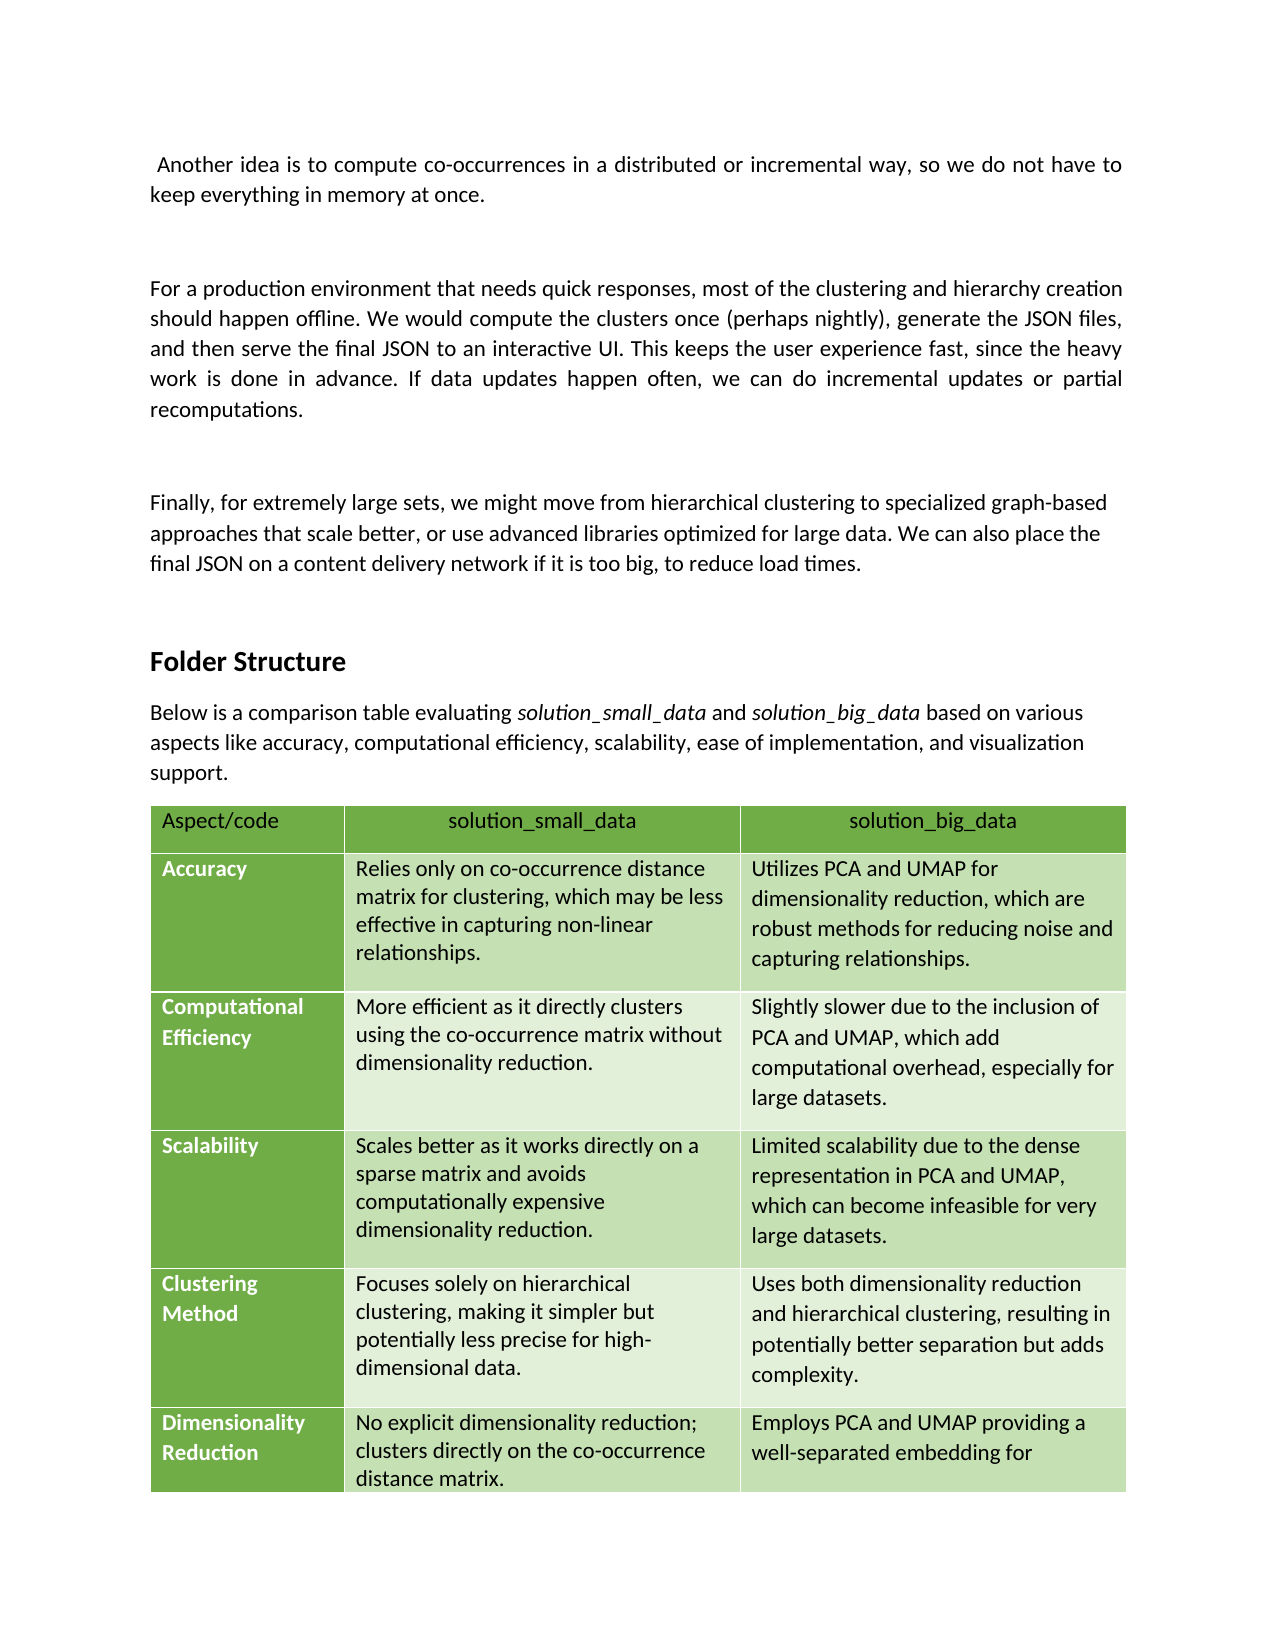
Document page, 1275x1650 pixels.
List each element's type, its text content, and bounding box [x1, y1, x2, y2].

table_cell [345, 1408, 740, 1492]
text Below is a comparison table evaluating solution_small_data and solution_big_data based on various aspects like accuracy, computational efficiency, scalability, ease of implementation, and visualization support. [150, 698, 1125, 786]
table_cell Relies only on co-occurrence distance matrix for clustering, which may be less effective in capturing non-linear relationships. [345, 854, 740, 991]
table_cell Clustering Method [151, 1269, 344, 1407]
text Finally, for extremely large sets, we might move from hierarchical clustering to specialized graph-based approaches that scale better, or use advanced libraries optimized for large data. We can also place the final JSON on a content delivery network if it is too big, to reduce load times. [150, 488, 1125, 577]
table_cell Limited scalability due to the dense representation in PCA and UMAP, which can become infeasible for very large datasets. [741, 1131, 1126, 1268]
text For a production environment that needs quick responses, most of the clustering and hierarchy creation should happen offline. We would compute the clusters once (perhaps nightly), generate the JSON files, and then serve the final JSON to an interactive UI. This keeps the user experience fast, since the heavy work is done in advance. If data updates happen often, we can do incremental updates or partial recomputations. [150, 274, 1125, 423]
table_cell Utilizes PCA and UMAP for dimensionality reduction, which are robust methods for reducing noise and capturing relationships. [741, 854, 1126, 991]
text Folder Structure [150, 643, 1125, 678]
table_cell Slightly slower due to the inclusion of PCA and UMAP, which add computational overhead, especially for large datasets. [741, 993, 1126, 1130]
table_cell Focuses solely on hierarchical clustering, making it simpler but potentially less precise for high-dimensional data. [345, 1269, 740, 1407]
table_cell Scales better as it works directly on a sparse matrix and avoids computationally expensive dimensionality reduction. [345, 1131, 740, 1268]
table_header solution_small_data [345, 806, 740, 853]
table_cell More efficient as it directly clusters using the co-occurrence matrix without dimensionality reduction. [345, 993, 740, 1130]
table_cell Scalability [151, 1131, 344, 1268]
table_header solution_big_data [741, 806, 1126, 853]
table_header Aspect/code [151, 806, 344, 853]
table_cell Accuracy [151, 854, 344, 991]
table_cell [151, 1408, 344, 1492]
table_cell Uses both dimensionality reduction and hierarchical clustering, resulting in potentially better separation but adds complexity. [741, 1269, 1126, 1407]
table_cell Computational Efficiency [151, 993, 344, 1130]
text Another idea is to compute co-occurrences in a distributed or incremental way, so we do not have to keep everything in memory at once. [150, 150, 1125, 208]
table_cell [741, 1408, 1126, 1492]
